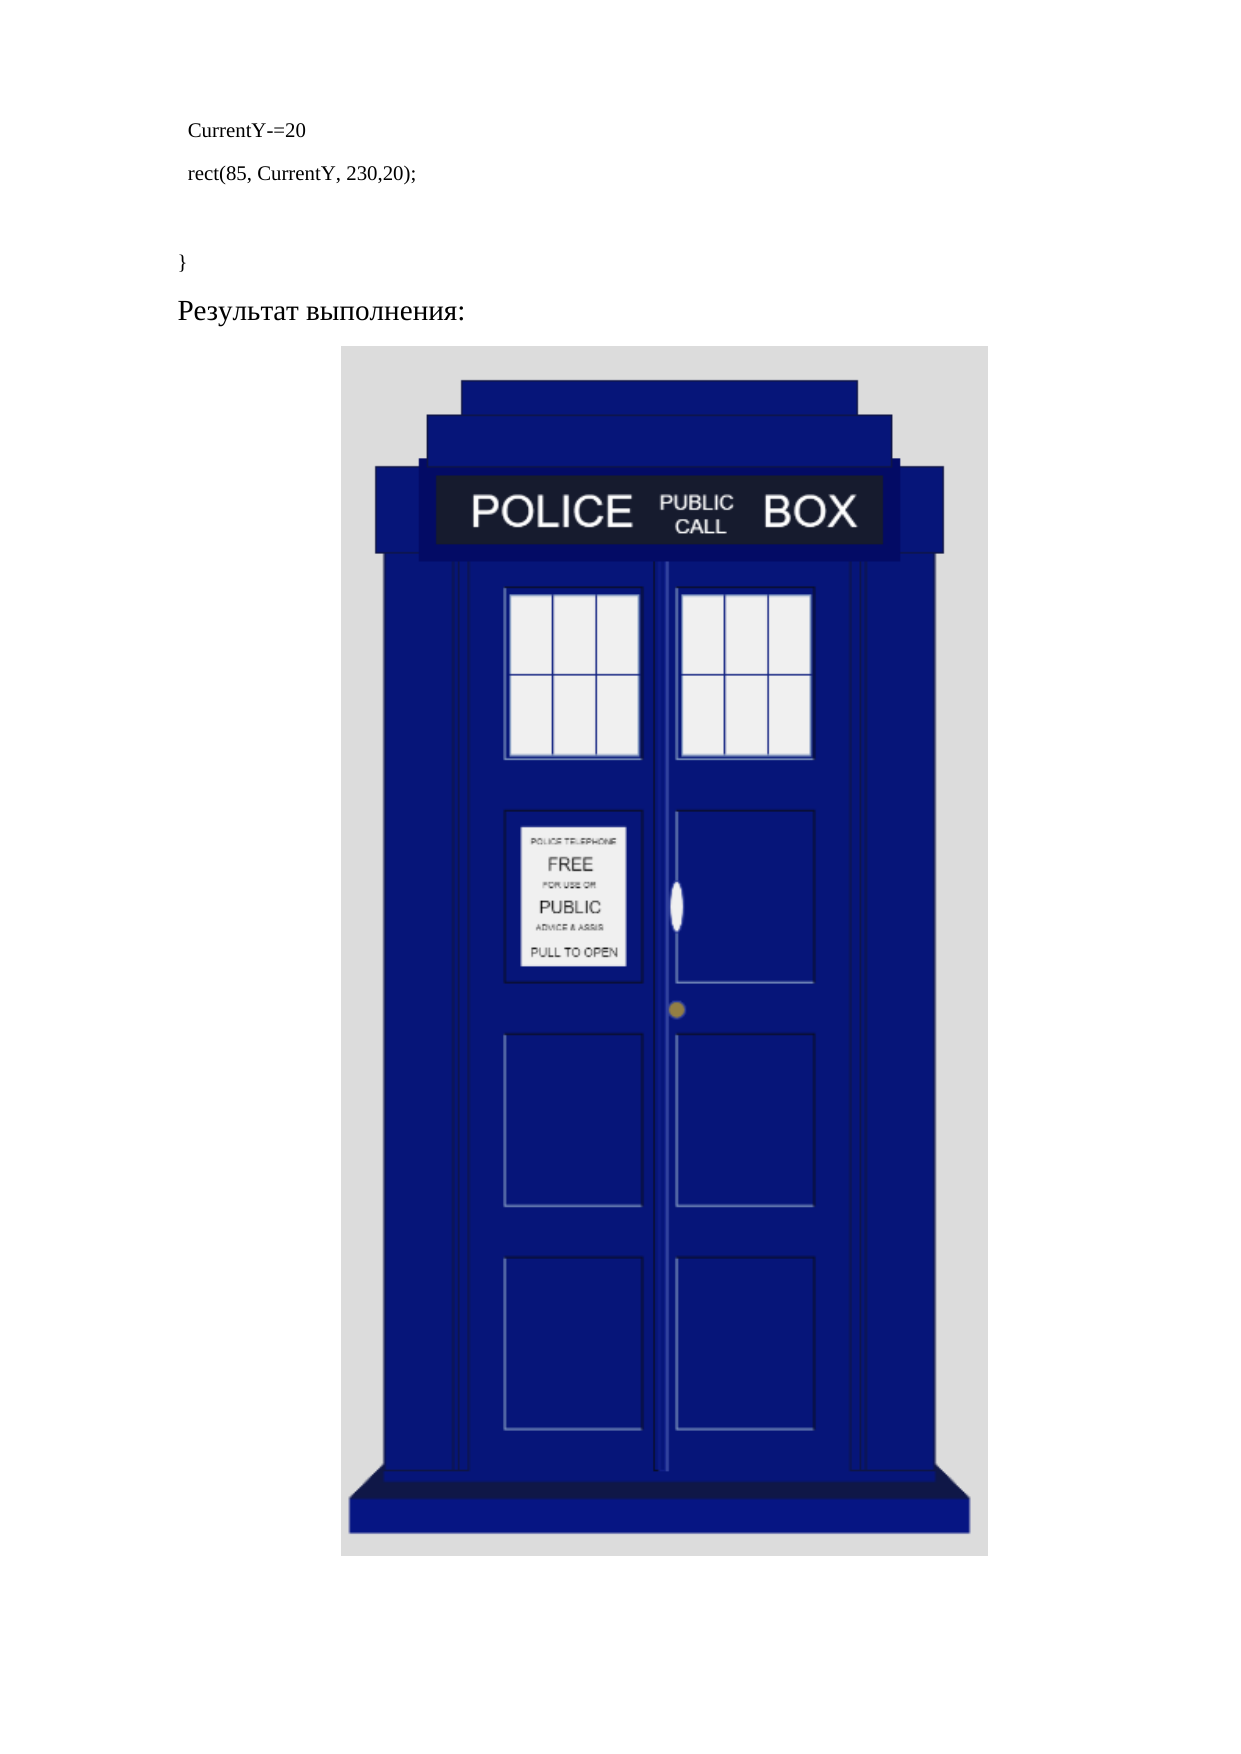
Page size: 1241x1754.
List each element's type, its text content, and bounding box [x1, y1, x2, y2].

text rect(85, CurrentY, 230,20); [177, 161, 1152, 185]
text Результат выполнения: [177, 293, 1152, 327]
picture [341, 346, 988, 1556]
text CurrentY-=20 [177, 118, 1152, 142]
text } [177, 250, 1152, 274]
